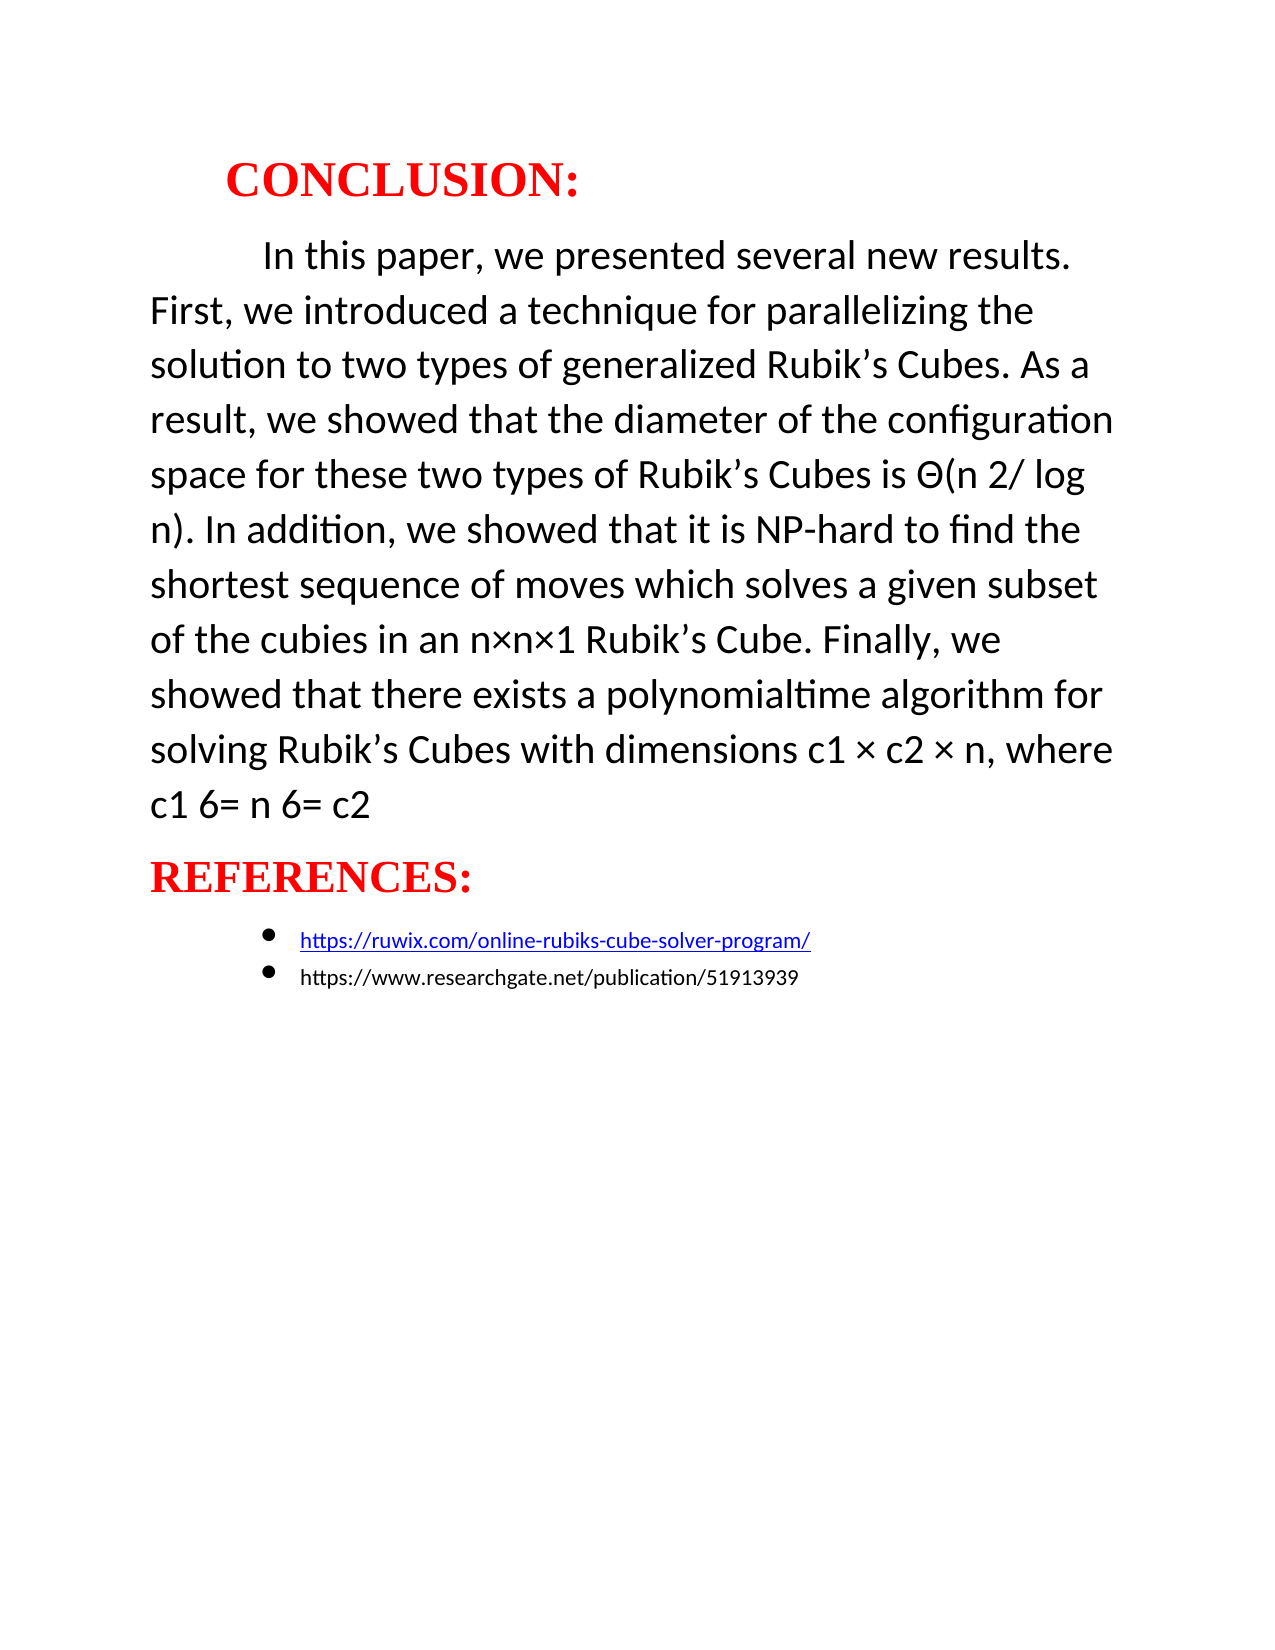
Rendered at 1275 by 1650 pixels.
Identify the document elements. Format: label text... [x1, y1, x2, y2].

text CONCLUSION: [150, 150, 1125, 207]
text In this paper, we presented several new results. First, we introduced a technique for parallelizing the solution to two types of generalized Rubik’s Cubes. As a result, we showed that the diameter of the configuration space for these two types of Rubik’s Cubes is Θ(n 2/ log n). In addition, we showed that it is NP-hard to find the shortest sequence of moves which solves a given subset of the cubies in an n×n×1 Rubik’s Cube. Finally, we showed that there exists a polynomialtime algorithm for solving Rubik’s Cubes with dimensions c1 × c2 × n, where c1 6= n 6= c2 [150, 229, 1125, 828]
text REFERENCES: [150, 849, 1125, 902]
list https://www.researchgate.net/publication/51913939 [262, 959, 1125, 994]
list https://ruwix.com/online-rubiks-cube-solver-program/ [262, 923, 1125, 957]
